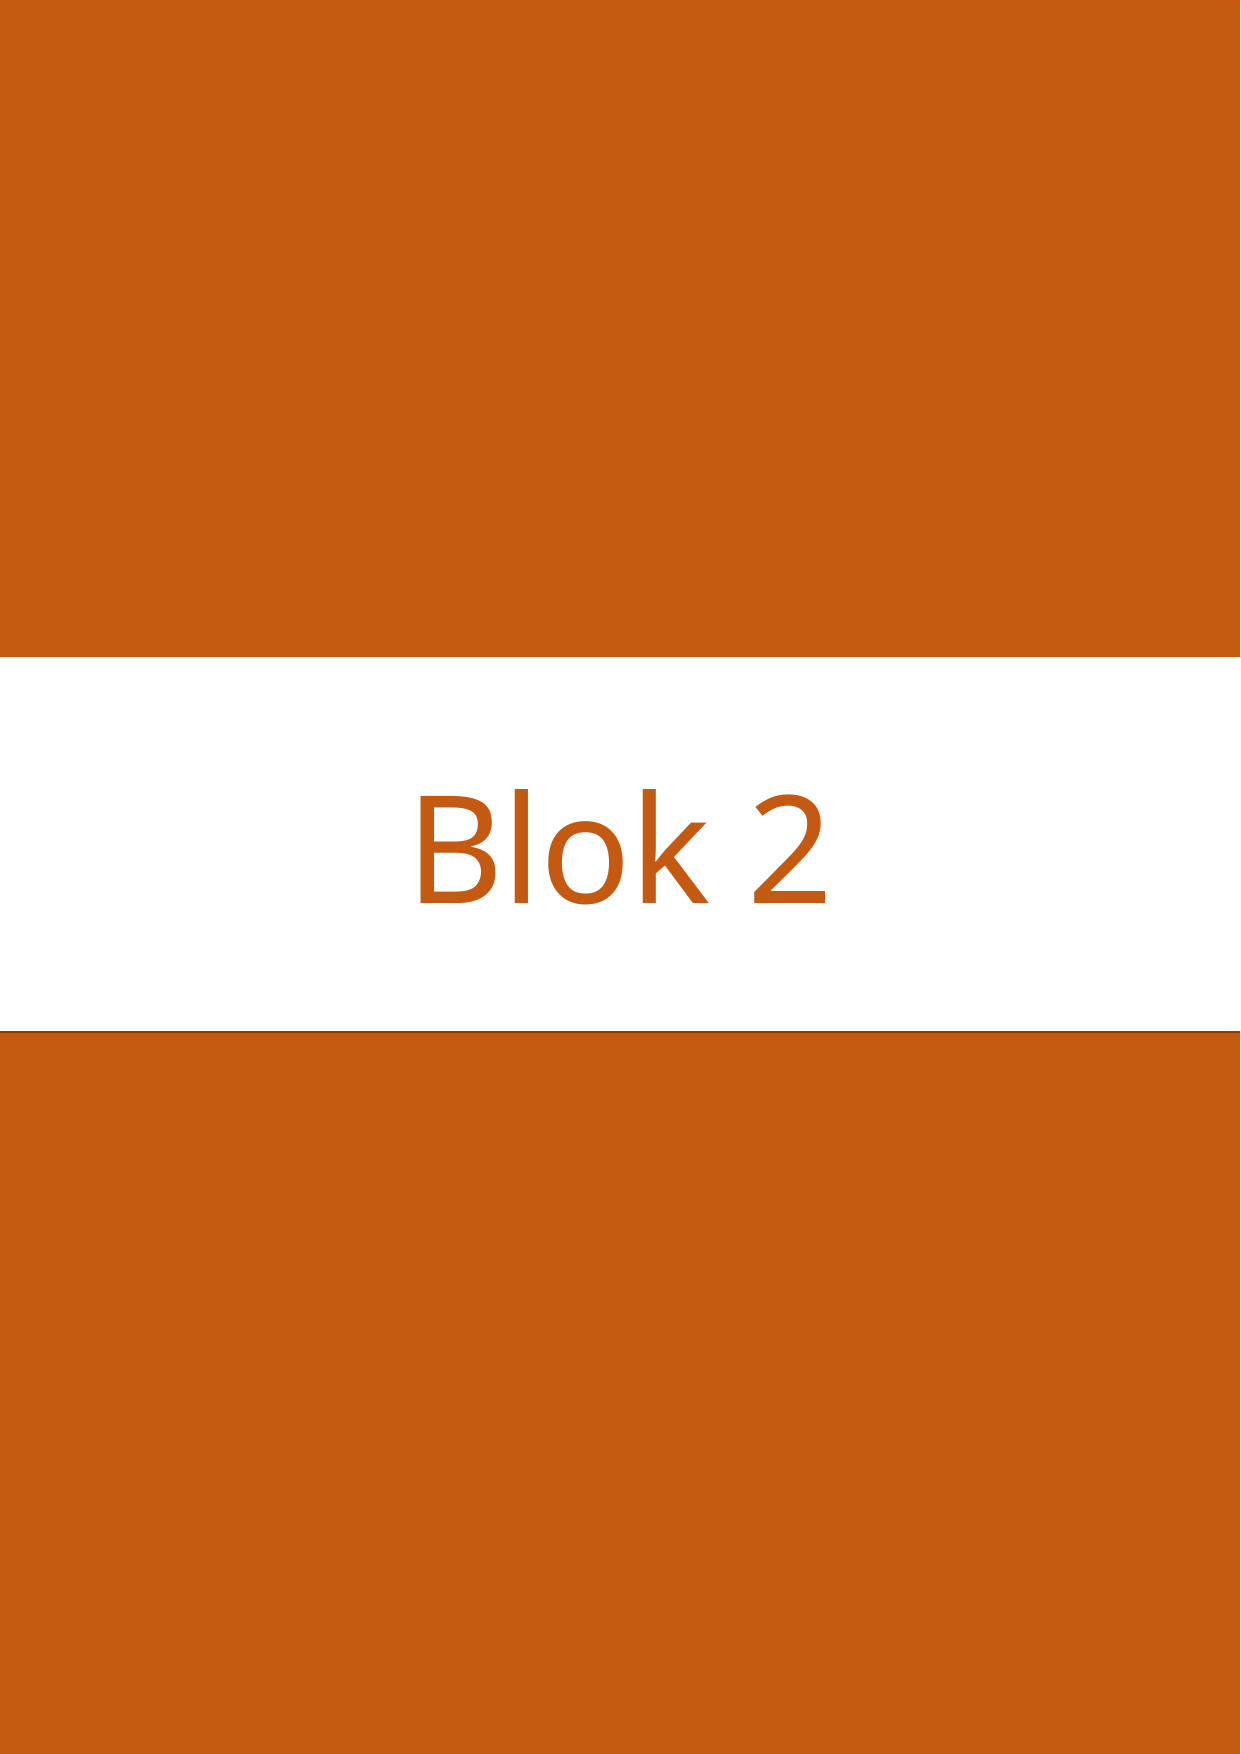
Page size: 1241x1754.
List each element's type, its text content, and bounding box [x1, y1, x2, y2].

title Blok 2 [148, 744, 1093, 948]
